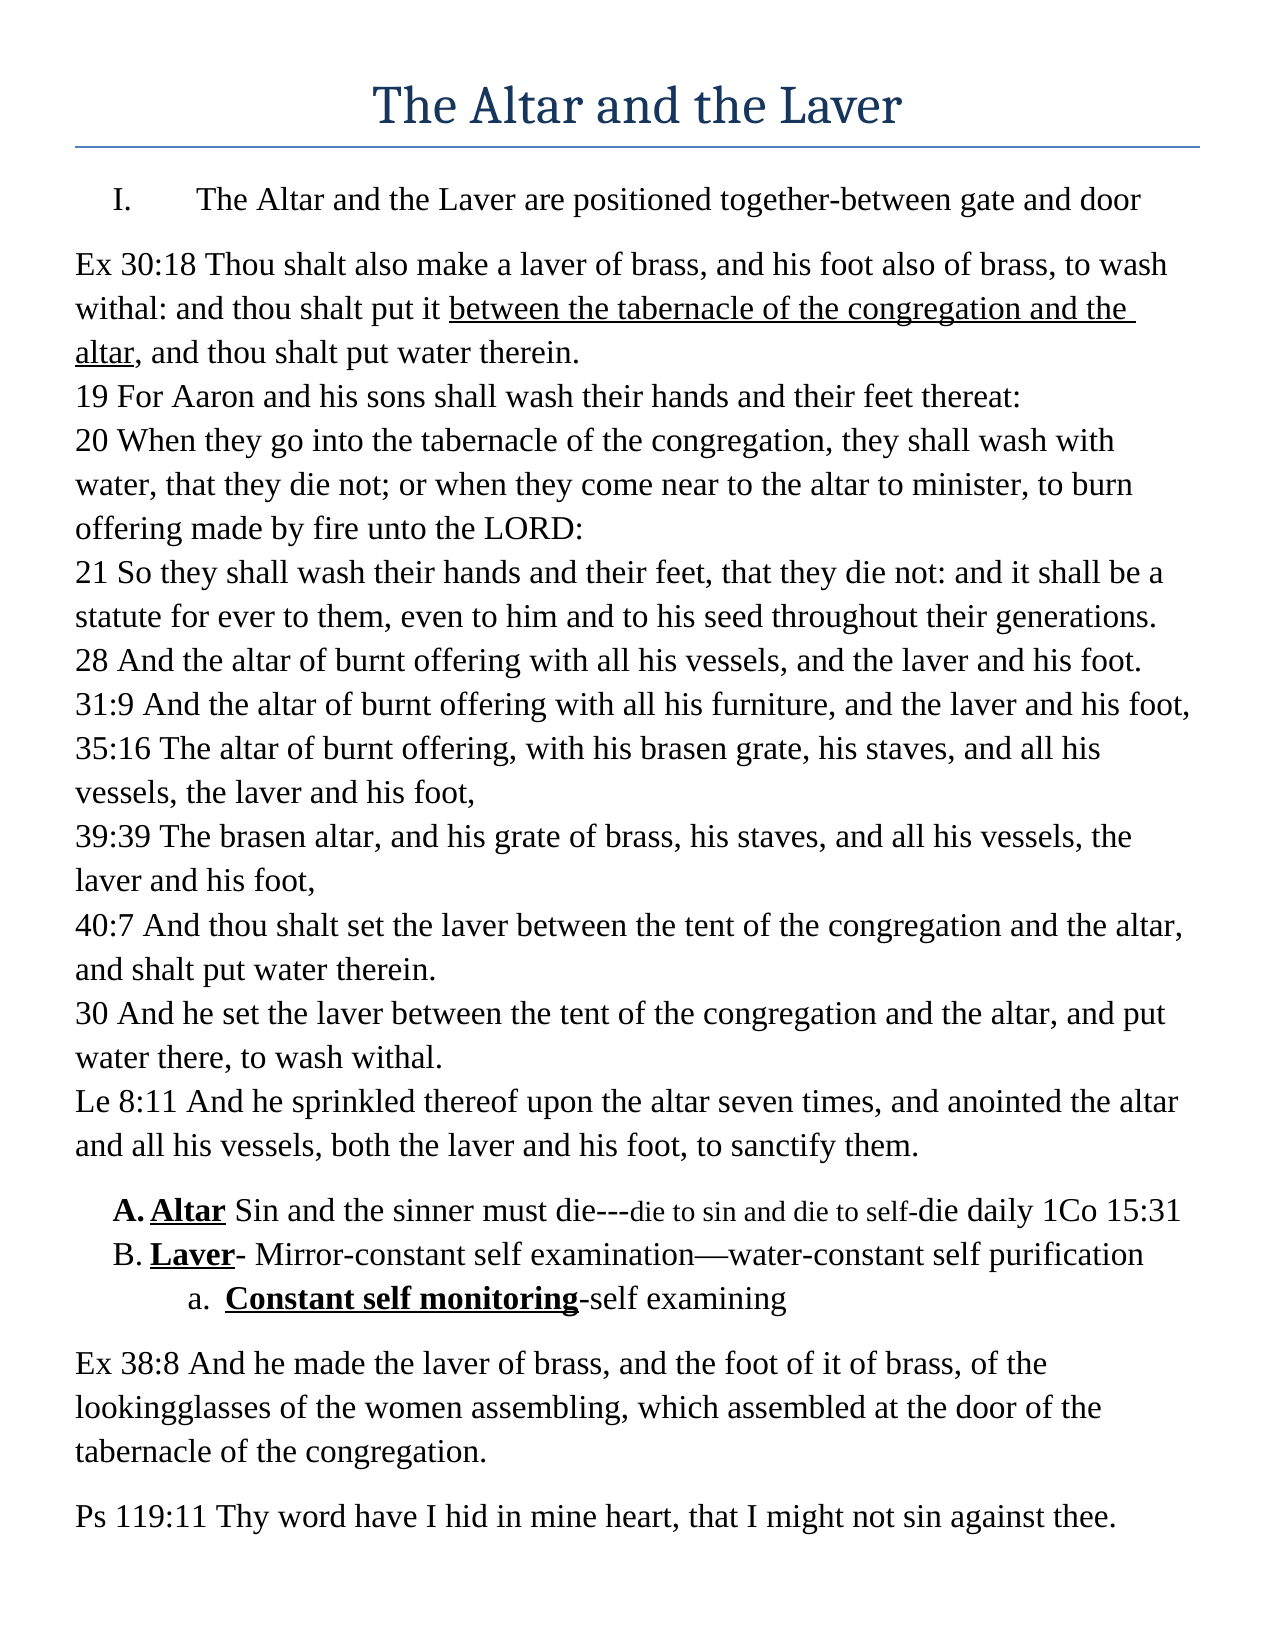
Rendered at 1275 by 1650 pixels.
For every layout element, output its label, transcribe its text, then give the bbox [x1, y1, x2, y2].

title The Altar and the Laver [75, 75, 1200, 146]
text Ex 30:18 Thou shalt also make a laver of brass, and his foot also of brass, to wash withal: and thou shalt put it between the tabernacle of the congregation and the altar, and thou shalt put water therein. 19 For Aaron and his sons shall wash their hands and their feet thereat: 20 When they go into the tabernacle of the congregation, they shall wash with water, that they die not; or when they come near to the altar to minister, to burn offering made by fire unto the LORD: 21 So they shall wash their hands and their feet, that they die not: and it shall be a statute for ever to them, even to him and to his seed throughout their generations. 28 And the altar of burnt offering with all his vessels, and the laver and his foot. 31:9 And the altar of burnt offering with all his furniture, and the laver and his foot, 35:16 The altar of burnt offering, with his brasen grate, his staves, and all his vessels, the laver and his foot, 39:39 The brasen altar, and his grate of brass, his staves, and all his vessels, the laver and his foot, 40:7 And thou shalt set the laver between the tent of the congregation and the altar, and shalt put water therein. 30 And he set the laver between the tent of the congregation and the altar, and put water there, to wash withal. Le 8:11 And he sprinkled thereof upon the altar seven times, and anointed the altar and all his vessels, both the laver and his foot, to sanctify them. [75, 244, 1200, 1163]
list Laver- Mirror-constant self examination—water-constant self purification [112, 1234, 1200, 1272]
text Ps 119:11 Thy word have I hid in mine heart, that I might not sin against thee. [75, 1496, 1200, 1534]
text Ex 38:8 And he made the laver of brass, and the foot of it of brass, of the lookingglasses of the women assembling, which assembled at the door of the tabernacle of the congregation. [75, 1343, 1200, 1469]
list Constant self monitoring-self examining [187, 1278, 1200, 1316]
list The Altar and the Laver are positioned together-between gate and door [112, 179, 1200, 217]
list Altar Sin and the sinner must die---die to sin and die to self-die daily 1Co 15:31 [112, 1190, 1200, 1228]
